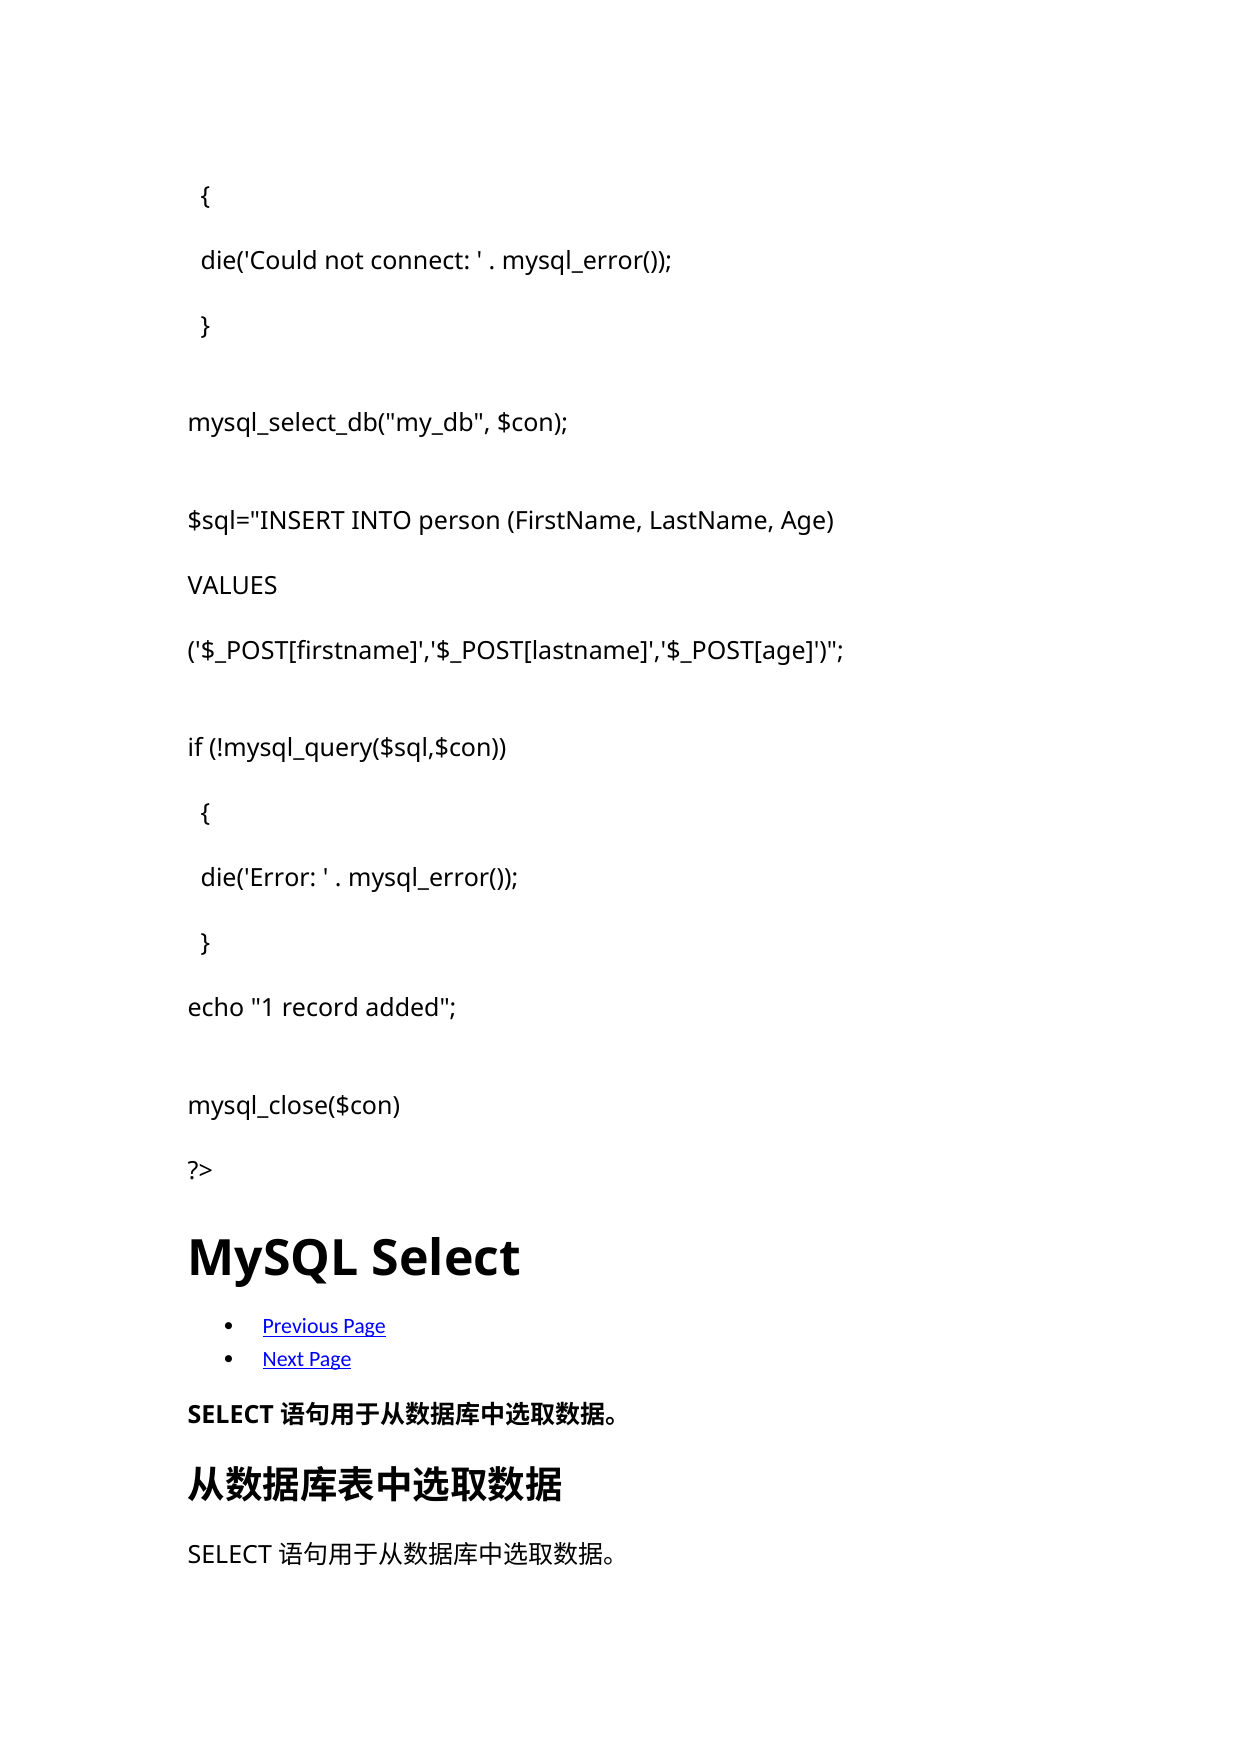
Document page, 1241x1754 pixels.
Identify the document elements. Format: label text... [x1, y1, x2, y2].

subtitle 从数据库表中选取数据 [187, 1450, 1053, 1515]
text mysql_close($con) [187, 1072, 1053, 1137]
subtitle MySQL Select [187, 1207, 1053, 1304]
text if (!mysql_query($sql,$con)) [187, 714, 1053, 779]
text ('$_POST[firstname]','$_POST[lastname]','$_POST[age]')"; [187, 617, 1053, 682]
text mysql_select_db("my_db", $con); [187, 389, 1053, 454]
text SELECT 语句用于从数据库中选取数据。 [187, 1380, 1053, 1445]
text die('Could not connect: ' . mysql_error()); [187, 227, 1053, 292]
text VALUES [187, 552, 1053, 617]
text } [187, 292, 1053, 357]
text die('Error: ' . mysql_error()); [187, 844, 1053, 909]
text { [187, 162, 1053, 227]
text } [187, 909, 1053, 974]
text $sql="INSERT INTO person (FirstName, LastName, Age) [187, 487, 1053, 552]
list Previous Page [225, 1310, 1053, 1342]
list Next Page [225, 1342, 1053, 1375]
text { [187, 779, 1053, 844]
text echo "1 record added"; [187, 974, 1053, 1039]
text ?> [187, 1137, 1053, 1202]
text SELECT 语句用于从数据库中选取数据。 [187, 1520, 1053, 1585]
